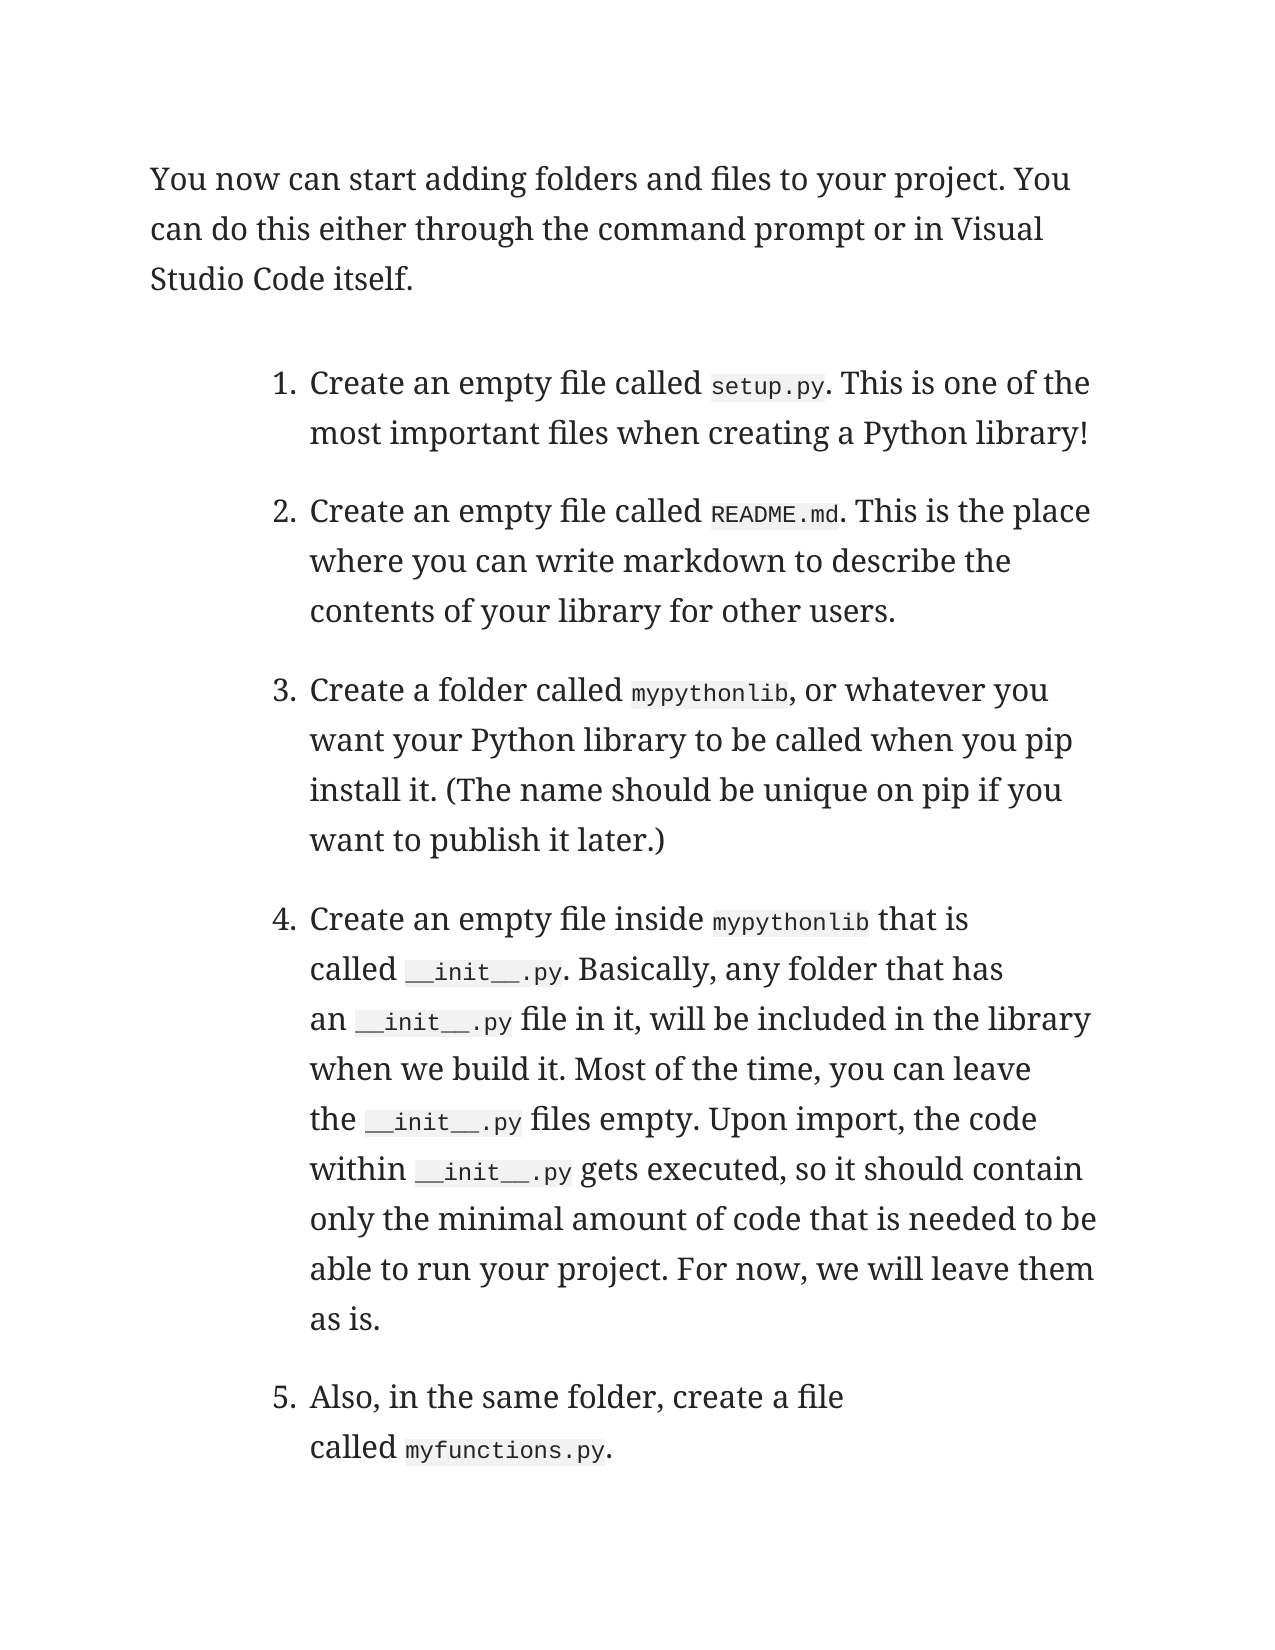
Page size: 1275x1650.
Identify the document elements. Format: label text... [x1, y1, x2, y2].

list Create a folder called mypythonlib, or whatever you want your Python library to be called when you pip install it. (The name should be unique on pip if you want to publish it later.) [272, 661, 1125, 861]
list Create an empty file called setup.py. This is one of the most important files when creating a Python library! [272, 353, 1125, 453]
list Create an empty file called README.md. This is the place where you can write markdown to describe the contents of your library for other users. [272, 482, 1125, 632]
list Create an empty file inside mypythonlib that is called __init__.py. Basically, any folder that has an __init__.py file in it, will be included in the library when we build it. Most of the time, you can leave the __init__.py files empty. Upon import, the code within __init__.py gets executed, so it should contain only the minimal amount of code that is needed to be able to run your project. For now, we will leave them as is. [272, 889, 1125, 1339]
list Also, in the same folder, create a file called myfunctions.py. [272, 1368, 1125, 1468]
text You now can start adding folders and files to your project. You can do this either through the command prompt or in Visual Studio Code itself. [150, 150, 1125, 300]
